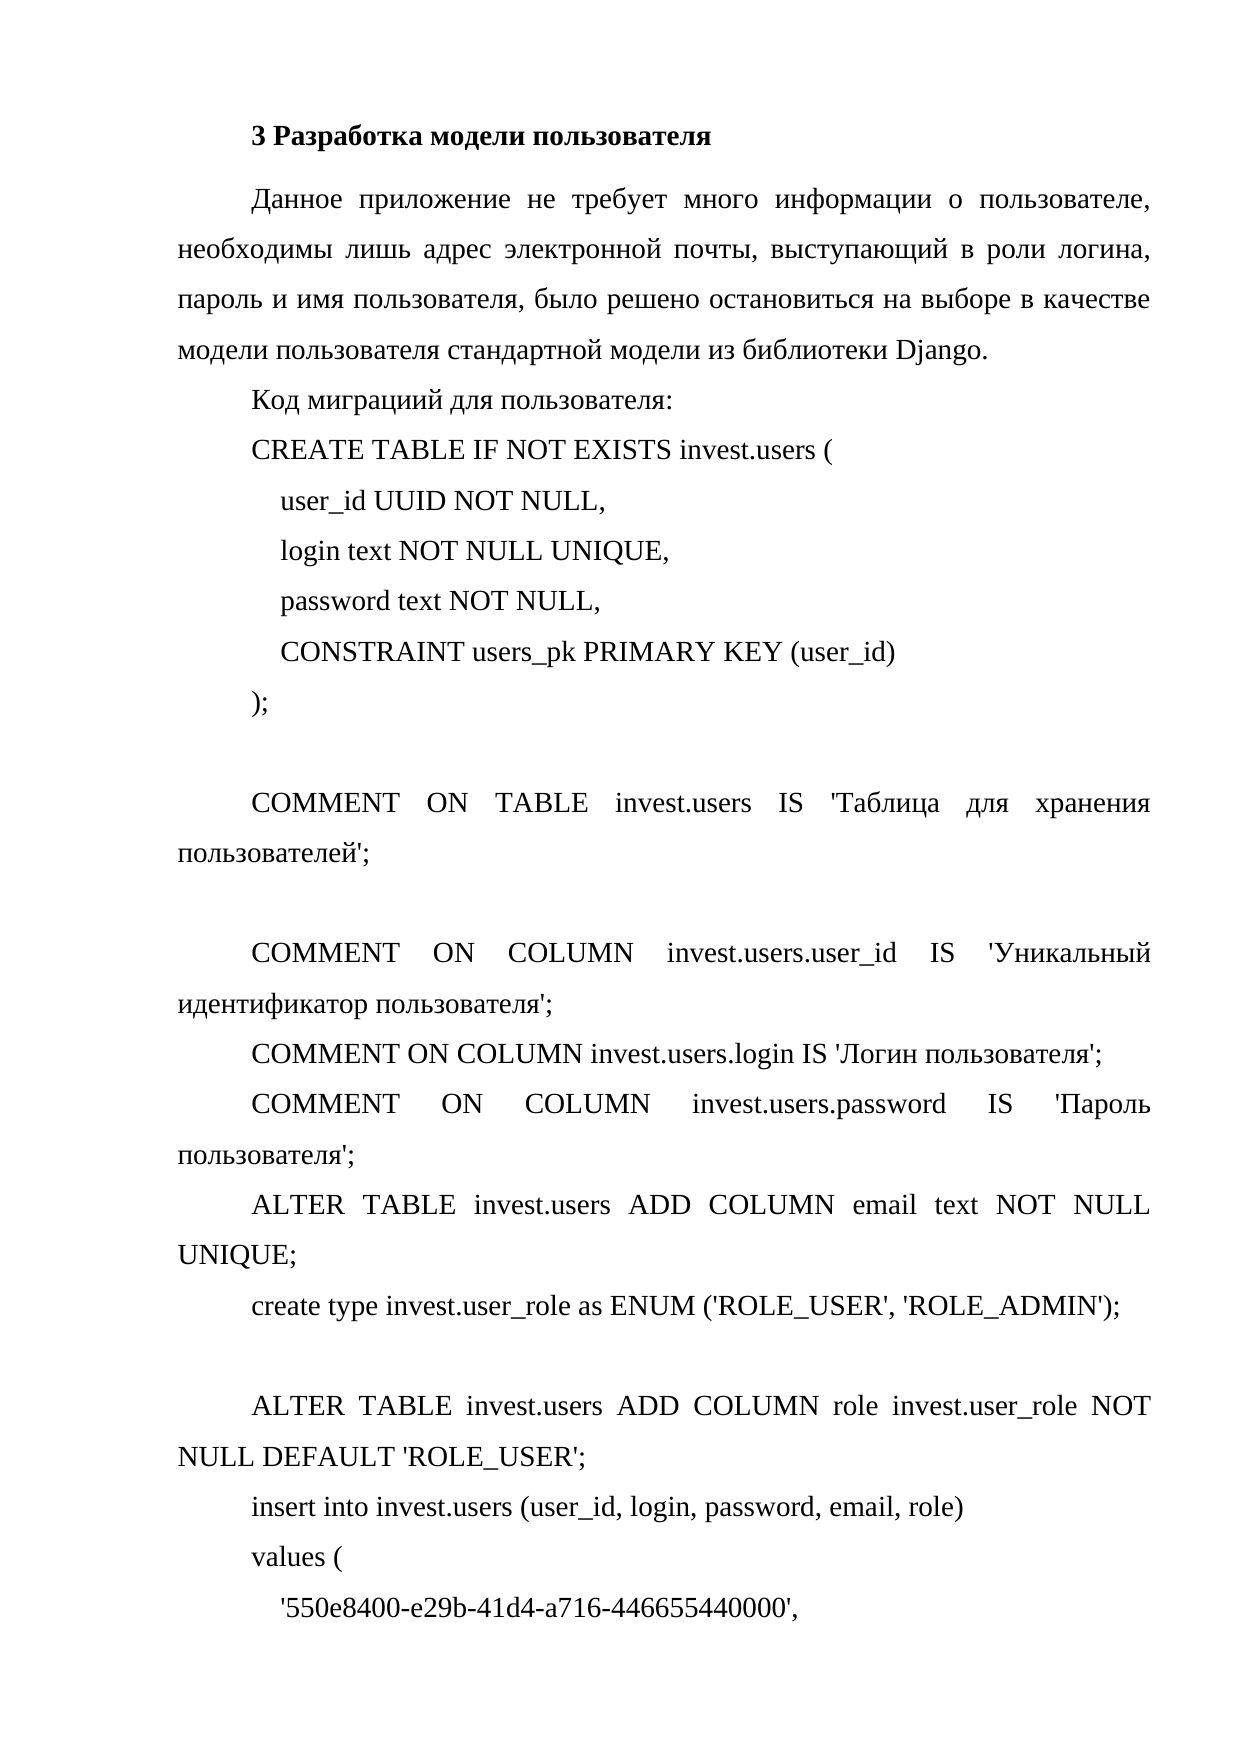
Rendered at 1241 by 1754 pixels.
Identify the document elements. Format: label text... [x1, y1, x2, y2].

text create type invest.user_role as ENUM ('ROLE_USER', 'ROLE_ADMIN'); [177, 1288, 1152, 1321]
text Код миграциий для пользователя: [177, 382, 1152, 416]
text CREATE TABLE IF NOT EXISTS invest.users ( [177, 432, 1152, 466]
text '550e8400-e29b-41d4-a716-446655440000', [177, 1590, 1152, 1623]
text user_id UUID NOT NULL, [177, 483, 1152, 516]
text login text NOT NULL UNIQUE, [177, 533, 1152, 567]
text COMMENT ON TABLE invest.users IS 'Таблица для хранения пользователей'; [177, 785, 1152, 868]
text COMMENT ON COLUMN invest.users.login IS 'Логин пользователя'; [177, 1036, 1152, 1070]
text values ( [177, 1539, 1152, 1573]
text CONSTRAINT users_pk PRIMARY KEY (user_id) [177, 634, 1152, 667]
text COMMENT ON COLUMN invest.users.password IS 'Пароль пользователя'; [177, 1087, 1152, 1170]
text ALTER TABLE invest.users ADD COLUMN email text NOT NULL UNIQUE; [177, 1187, 1152, 1271]
text insert into invest.users (user_id, login, password, email, role) [177, 1489, 1152, 1523]
text Разработка модели пользователя [177, 118, 1152, 152]
text COMMENT ON COLUMN invest.users.user_id IS 'Уникальный идентификатор пользователя'; [177, 936, 1152, 1019]
text ALTER TABLE invest.users ADD COLUMN role invest.user_role NOT NULL DEFAULT 'ROLE_USER'; [177, 1388, 1152, 1472]
text ); [177, 684, 1152, 718]
text password text NOT NULL, [177, 583, 1152, 617]
text Данное приложение не требует много информации о пользователе, необходимы лишь адрес электронной почты, выступающий в роли логина, пароль и имя пользователя, было решено остановиться на выборе в качестве модели пользователя стандартной модели из библиотеки Django. [177, 181, 1152, 365]
